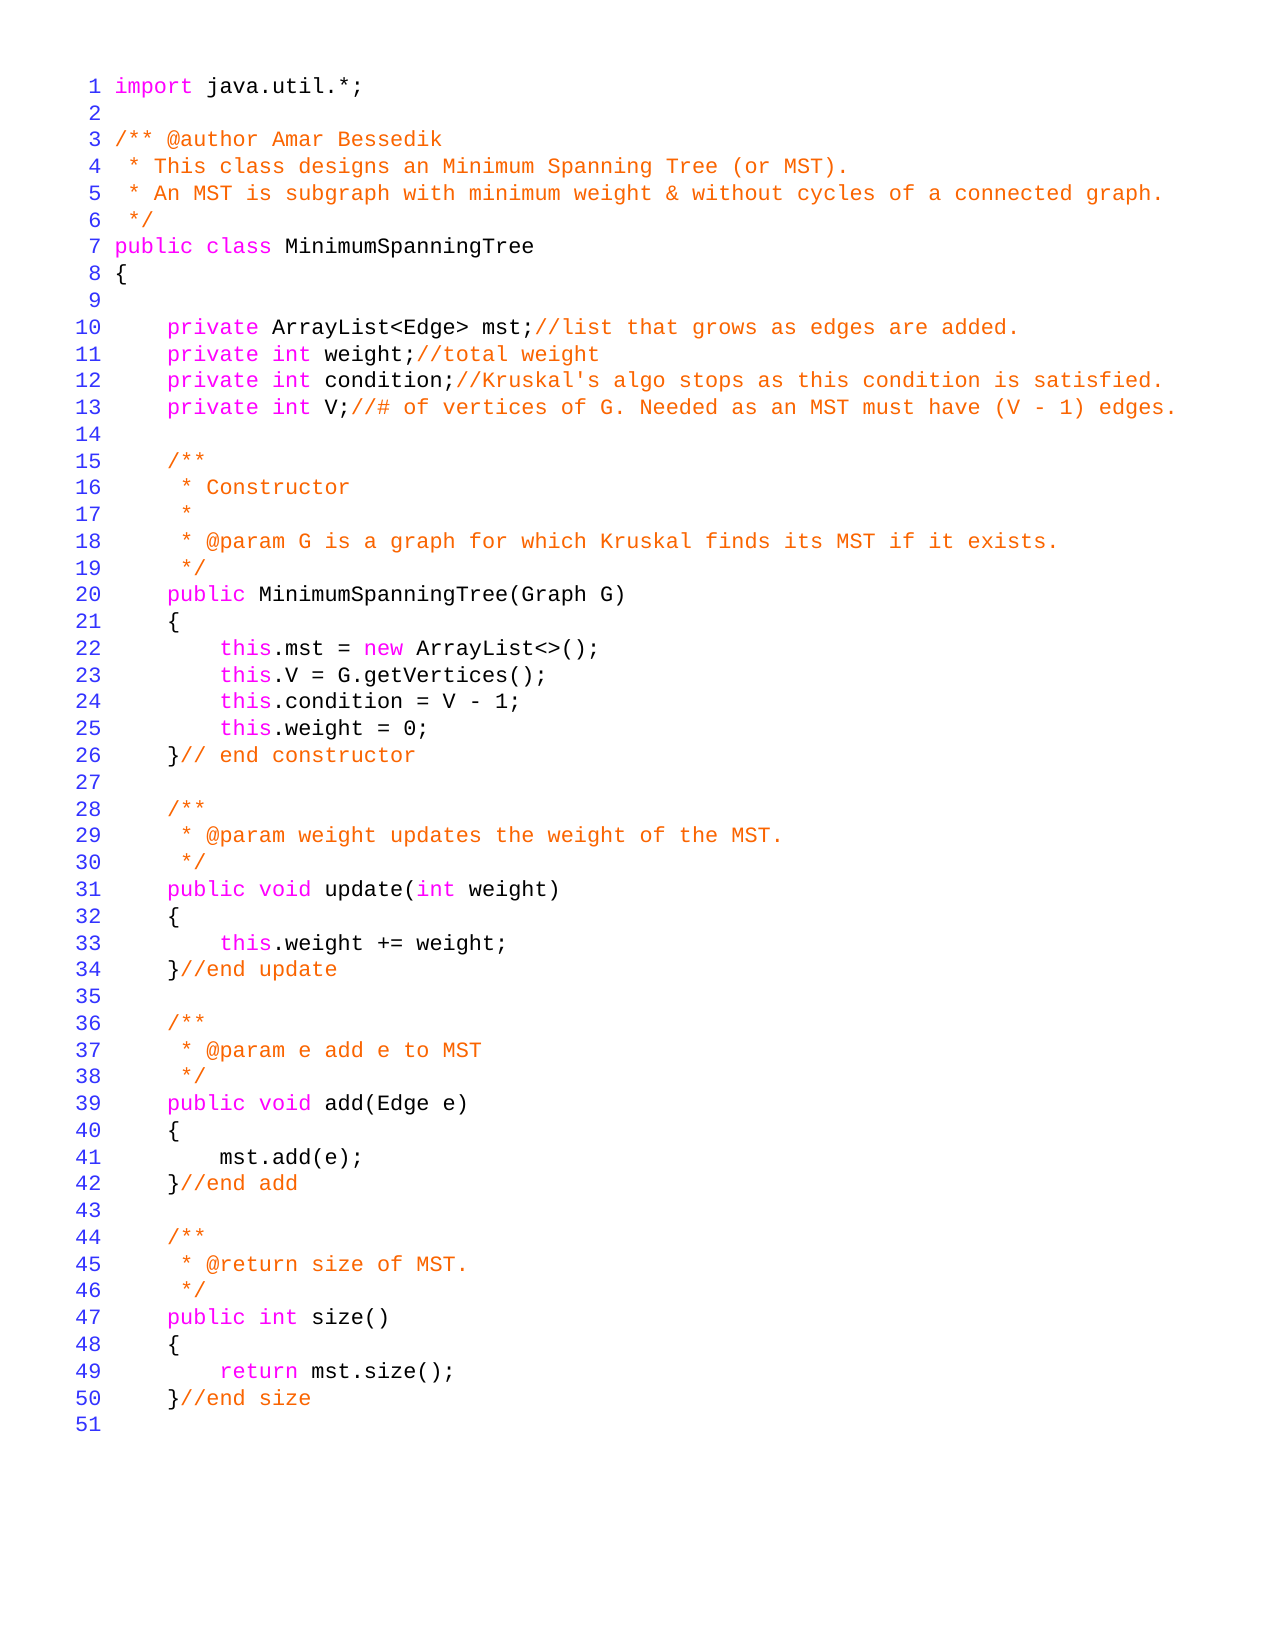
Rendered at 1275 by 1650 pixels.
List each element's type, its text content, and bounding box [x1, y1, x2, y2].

text 1 import java.util.*; 2 3 /** @author Amar Bessedik 4 * This class designs an Minimum Spanning Tree (or MST). 5 * An MST is subgraph with minimum weight & without cycles of a connected graph. 6 */ 7 public class MinimumSpanningTree 8 { 9 10 private ArrayList<Edge> mst;//list that grows as edges are added. 11 private int weight;//total weight 12 private int condition;//Kruskal's algo stops as this condition is satisfied. 13 private int V;//# of vertices of G. Needed as an MST must have (V - 1) edges. 14 15 /** 16 * Constructor 17 * 18 * @param G is a graph for which Kruskal finds its MST if it exists. 19 */ 20 public MinimumSpanningTree(Graph G) 21 { 22 this.mst = new ArrayList<>(); 23 this.V = G.getVertices(); 24 this.condition = V - 1; 25 this.weight = 0; 26 }// end constructor 27 28 /** 29 * @param weight updates the weight of the MST. 30 */ 31 public void update(int weight) 32 { 33 this.weight += weight; 34 }//end update 35 36 /** 37 * @param e add e to MST 38 */ 39 public void add(Edge e) 40 { 41 mst.add(e); 42 }//end add 43 44 /** 45 * @return size of MST. 46 */ 47 public int size() 48 { 49 return mst.size(); 50 }//end size 51 [75, 75, 1200, 1438]
